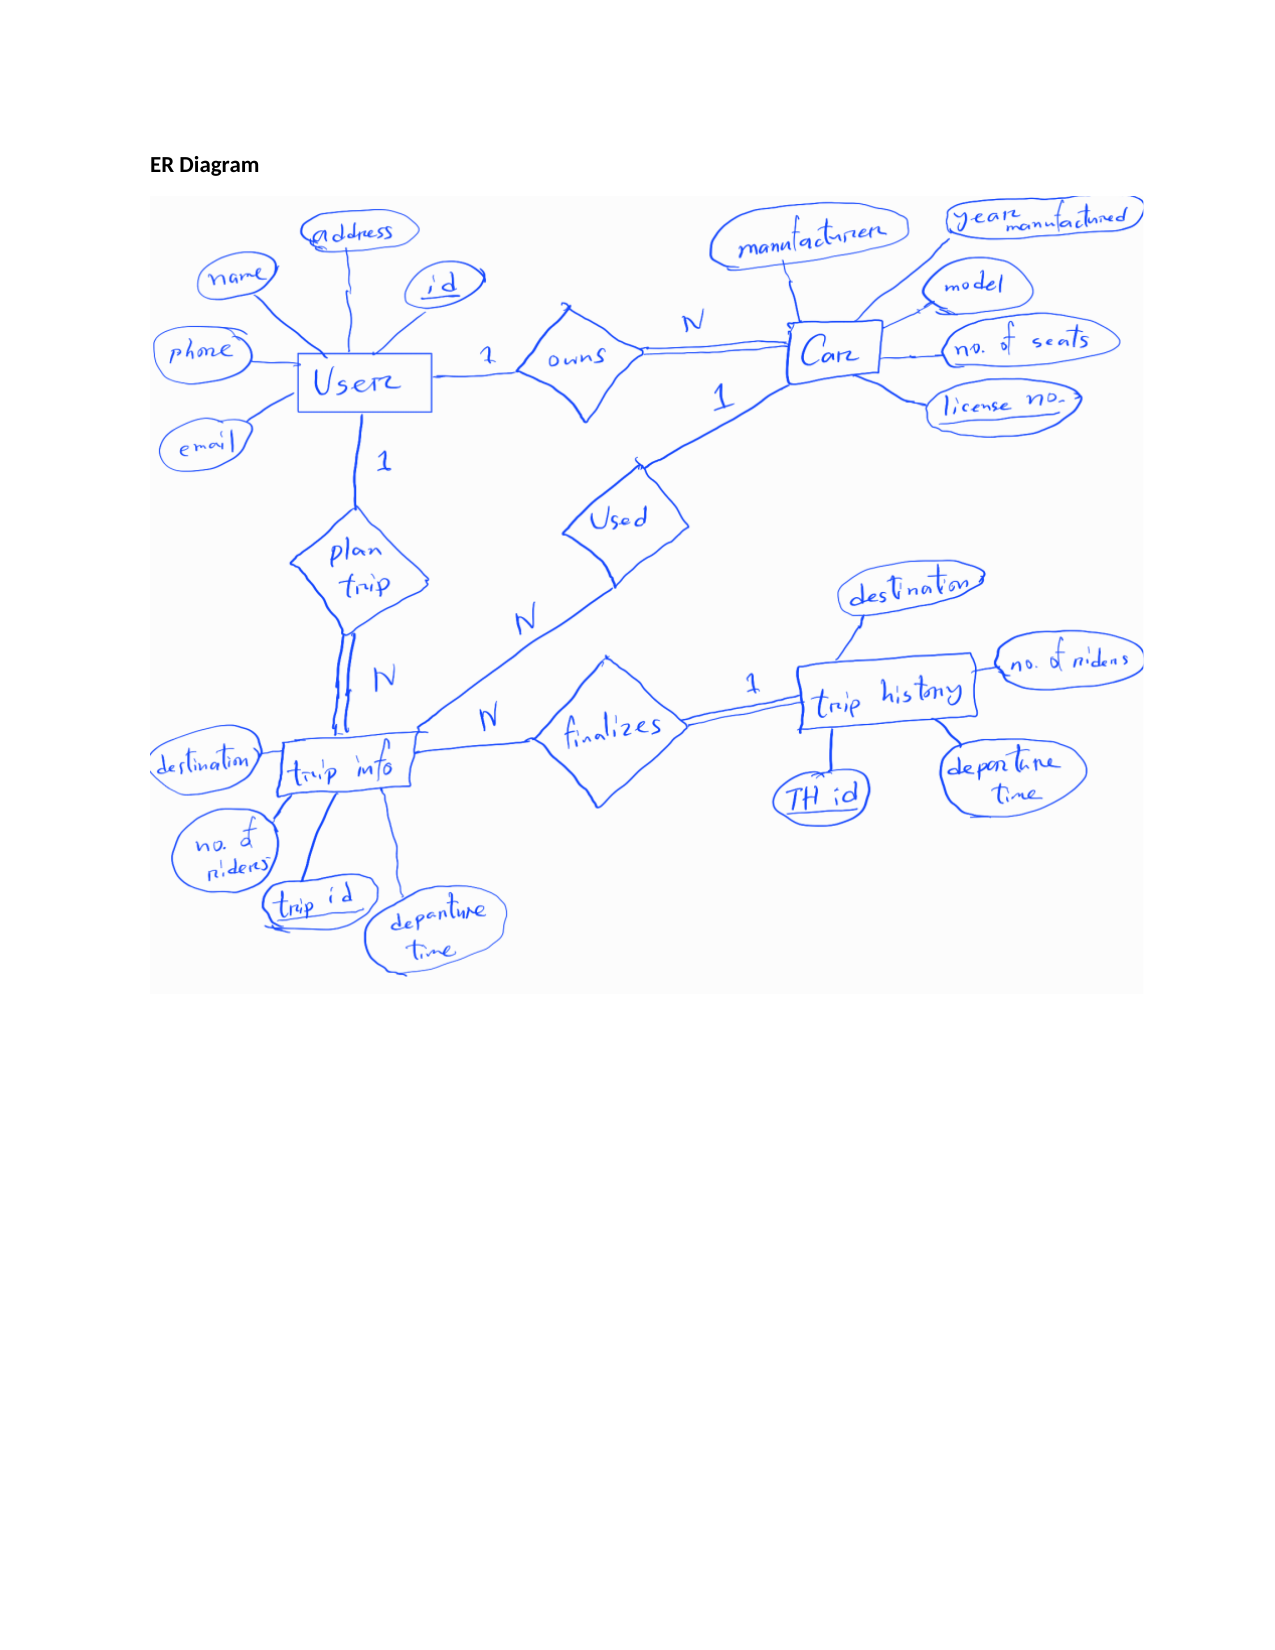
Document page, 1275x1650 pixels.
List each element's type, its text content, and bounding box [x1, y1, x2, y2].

text ER Diagram [150, 150, 1125, 178]
picture [150, 196, 1144, 994]
